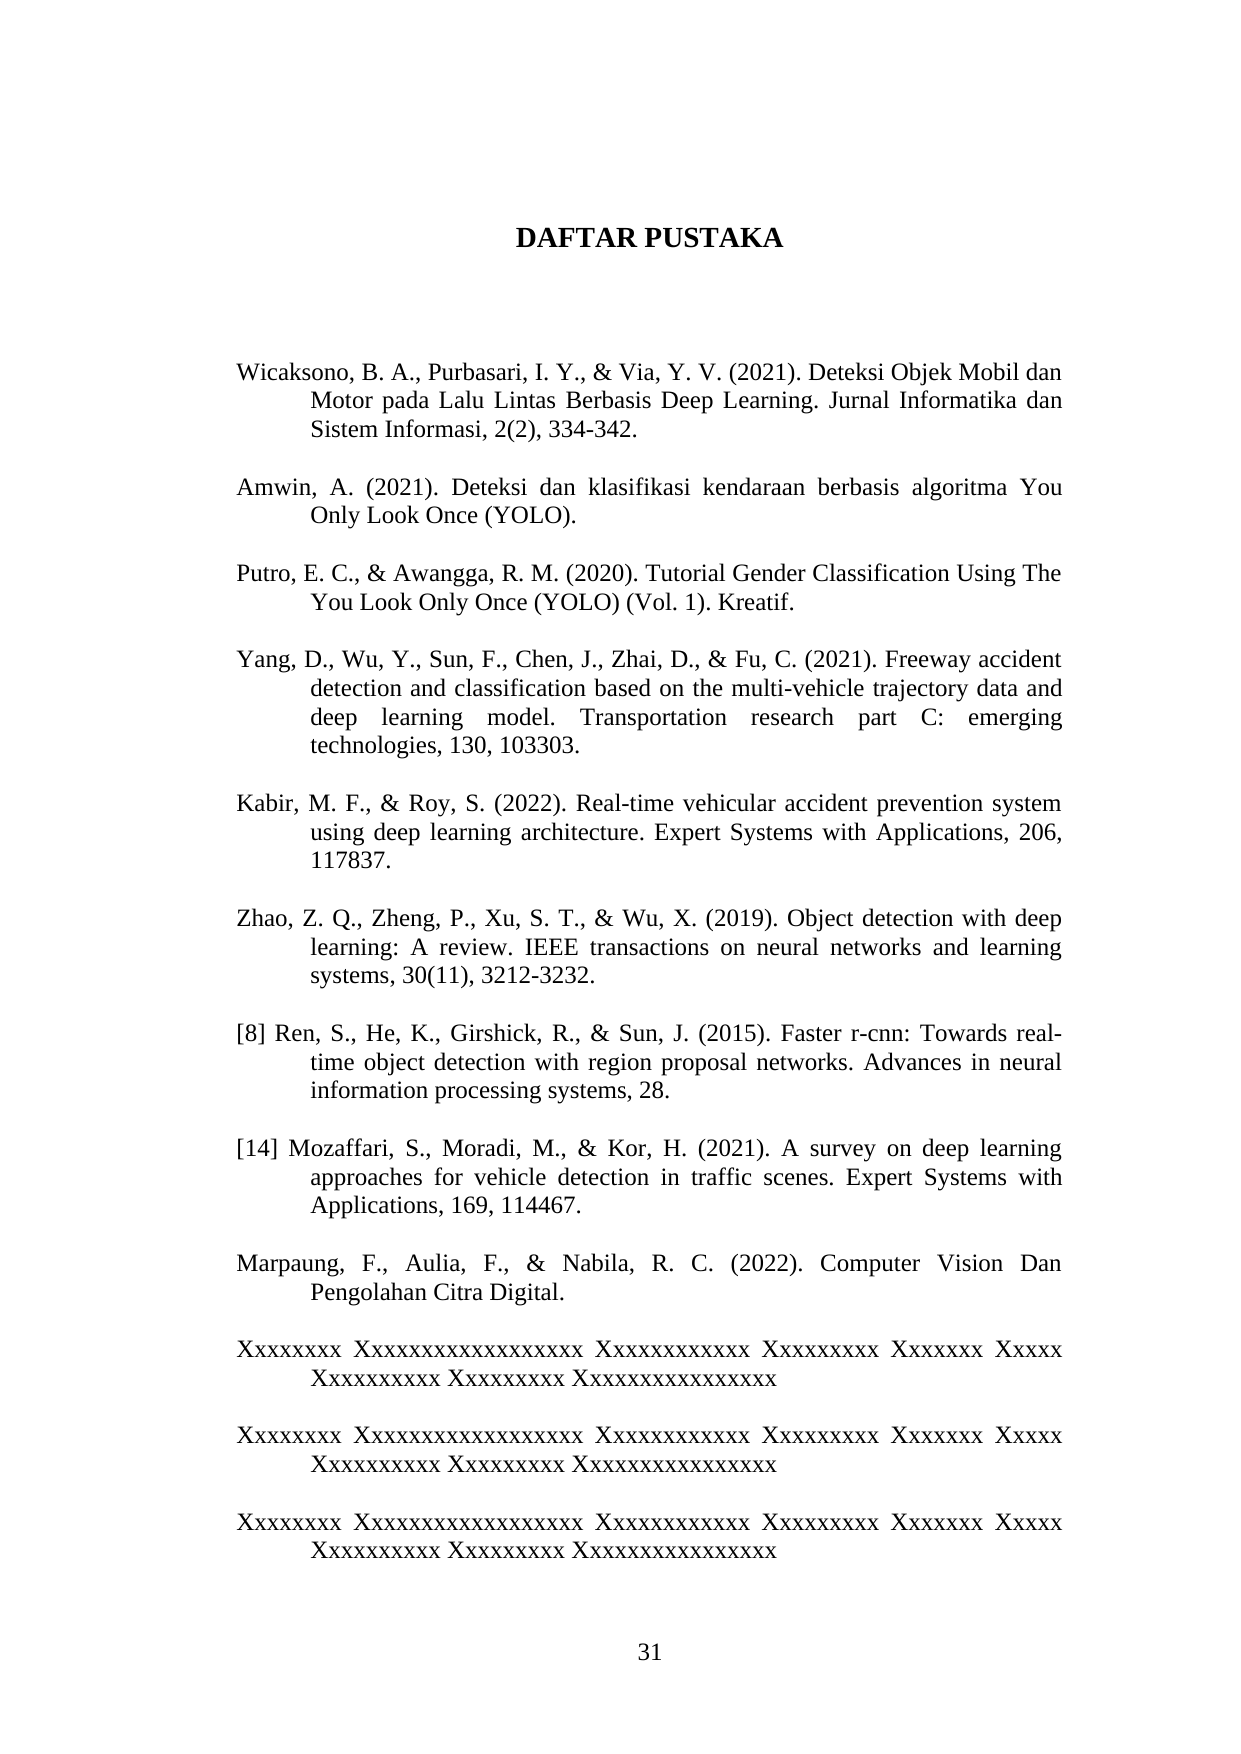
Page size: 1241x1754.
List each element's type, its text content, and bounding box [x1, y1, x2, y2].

text Xxxxxxxx Xxxxxxxxxxxxxxxxxx Xxxxxxxxxxxx Xxxxxxxxx Xxxxxxx Xxxxx Xxxxxxxxxx Xxxxxxxxx Xxxxxxxxxxxxxxxx [236, 1507, 1063, 1564]
subtitle DAFTAR PUSTAKA [236, 220, 1063, 254]
text [14] Mozaffari, S., Moradi, M., & Kor, H. (2021). A survey on deep learning approaches for vehicle detection in traffic scenes. Expert Systems with Applications, 169, 114467. [236, 1133, 1063, 1219]
text Putro, E. C., & Awangga, R. M. (2020). Tutorial Gender Classification Using The You Look Only Once (YOLO) (Vol. 1). Kreatif. [236, 558, 1063, 616]
text Zhao, Z. Q., Zheng, P., Xu, S. T., & Wu, X. (2019). Object detection with deep learning: A review. IEEE transactions on neural networks and learning systems, 30(11), 3212-3232. [236, 903, 1063, 989]
text Amwin, A. (2021). Deteksi dan klasifikasi kendaraan berbasis algoritma You Only Look Once (YOLO). [236, 472, 1063, 529]
text Xxxxxxxx Xxxxxxxxxxxxxxxxxx Xxxxxxxxxxxx Xxxxxxxxx Xxxxxxx Xxxxx Xxxxxxxxxx Xxxxxxxxx Xxxxxxxxxxxxxxxx [236, 1421, 1063, 1478]
text Xxxxxxxx Xxxxxxxxxxxxxxxxxx Xxxxxxxxxxxx Xxxxxxxxx Xxxxxxx Xxxxx Xxxxxxxxxx Xxxxxxxxx Xxxxxxxxxxxxxxxx [236, 1334, 1063, 1392]
text Marpaung, F., Aulia, F., & Nabila, R. C. (2022). Computer Vision Dan Pengolahan Citra Digital. [236, 1248, 1063, 1306]
text [8] Ren, S., He, K., Girshick, R., & Sun, J. (2015). Faster r-cnn: Towards real-time object detection with region proposal networks. Advances in neural information processing systems, 28. [236, 1018, 1063, 1104]
text Yang, D., Wu, Y., Sun, F., Chen, J., Zhai, D., & Fu, C. (2021). Freeway accident detection and classification based on the multi-vehicle trajectory data and deep learning model. Transportation research part C: emerging technologies, 130, 103303. [236, 644, 1063, 759]
text Kabir, M. F., & Roy, S. (2022). Real-time vehicular accident prevention system using deep learning architecture. Expert Systems with Applications, 206, 117837. [236, 788, 1063, 874]
text Wicaksono, B. A., Purbasari, I. Y., & Via, Y. V. (2021). Deteksi Objek Mobil dan Motor pada Lalu Lintas Berbasis Deep Learning. Jurnal Informatika dan Sistem Informasi, 2(2), 334-342. [236, 357, 1063, 443]
